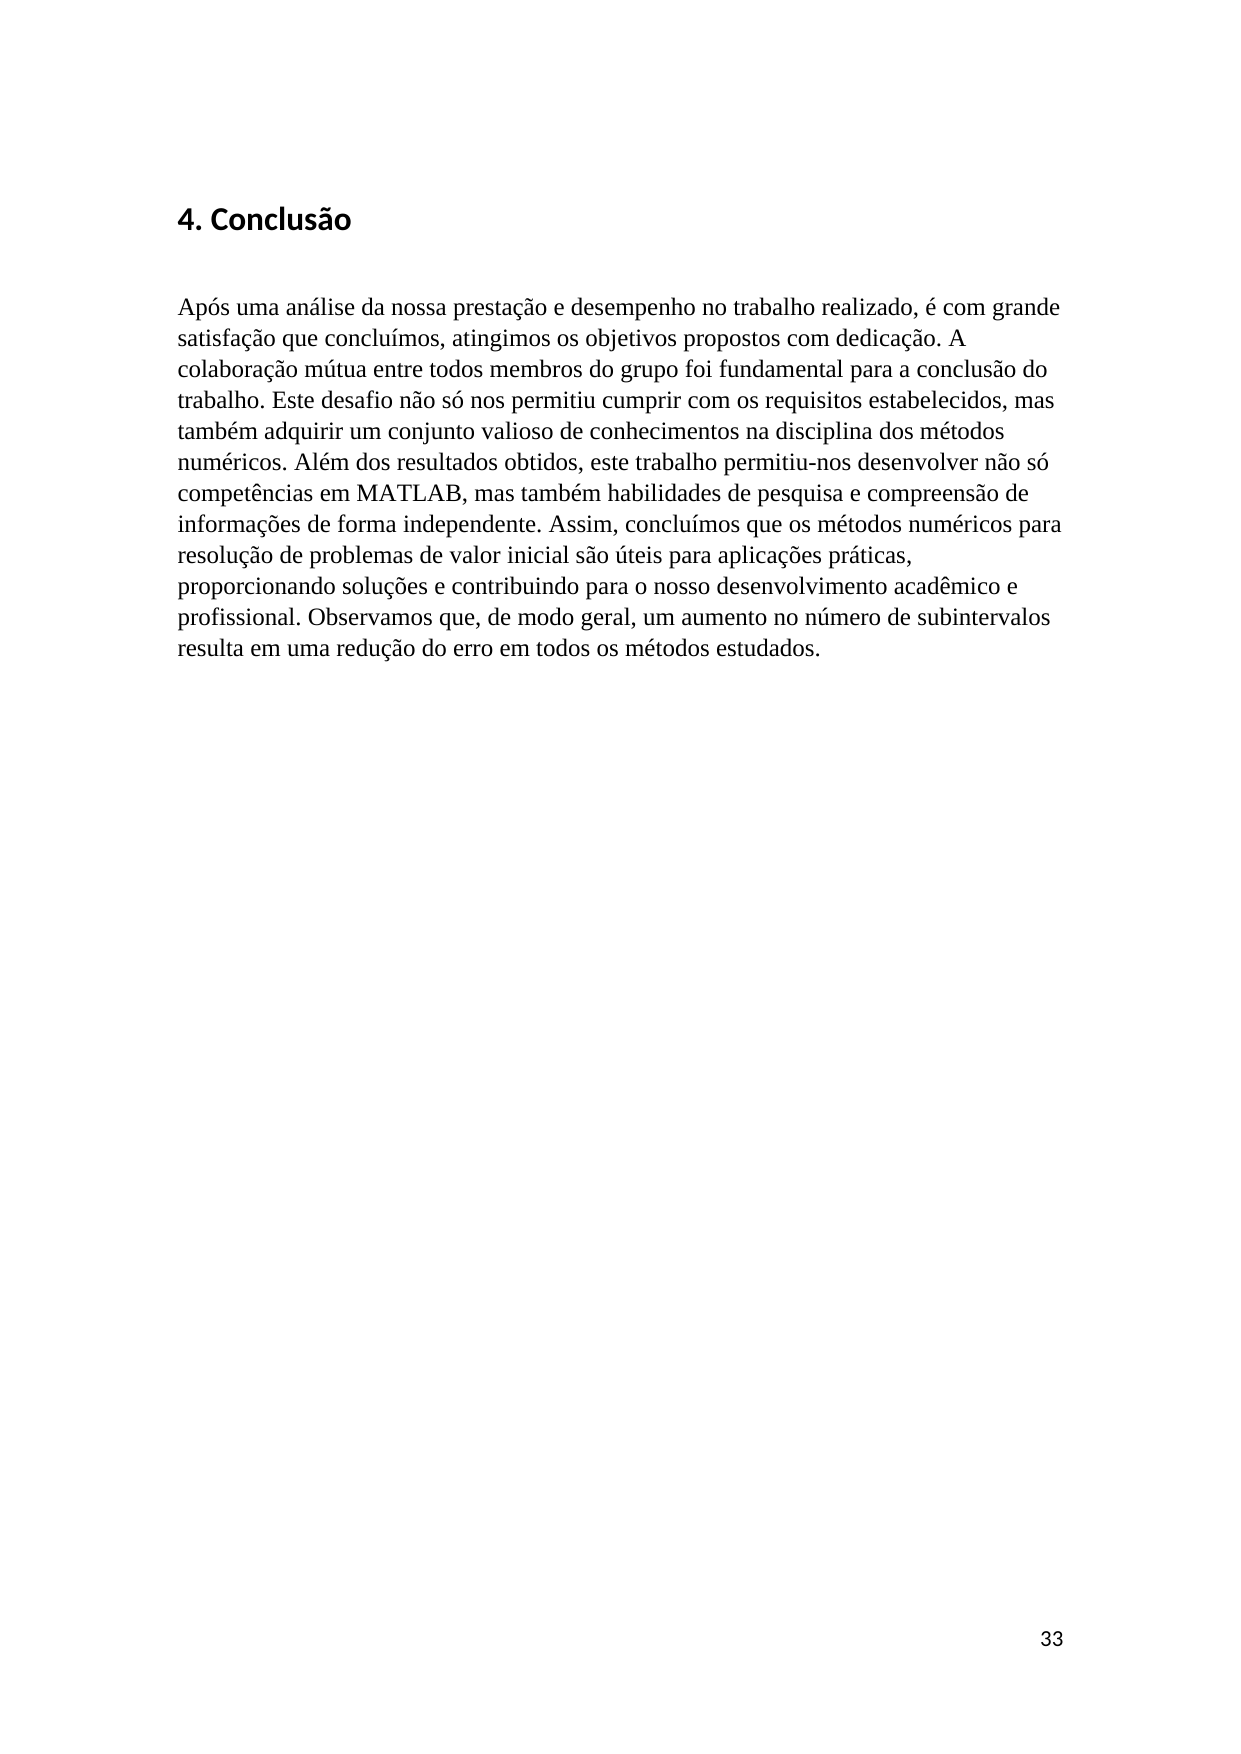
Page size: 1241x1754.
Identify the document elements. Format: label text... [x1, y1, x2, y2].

subtitle Após uma análise da nossa prestação e desempenho no trabalho realizado, é com grande satisfação que concluímos, atingimos os objetivos propostos com dedicação. A colaboração mútua entre todos membros do grupo foi fundamental para a conclusão do trabalho. Este desafio não só nos permitiu cumprir com os requisitos estabelecidos, mas também adquirir um conjunto valioso de conhecimentos na disciplina dos métodos numéricos. Além dos resultados obtidos, este trabalho permitiu-nos desenvolver não só competências em MATLAB, mas também habilidades de pesquisa e compreensão de informações de forma independente. Assim, concluímos que os métodos numéricos para resolução de problemas de valor inicial são úteis para aplicações práticas, proporcionando soluções e contribuindo para o nosso desenvolvimento acadêmico e profissional. Observamos que, de modo geral, um aumento no número de subintervalos resulta em uma redução do erro em todos os métodos estudados. [177, 292, 1063, 662]
subtitle 4. Conclusão [177, 198, 1063, 238]
